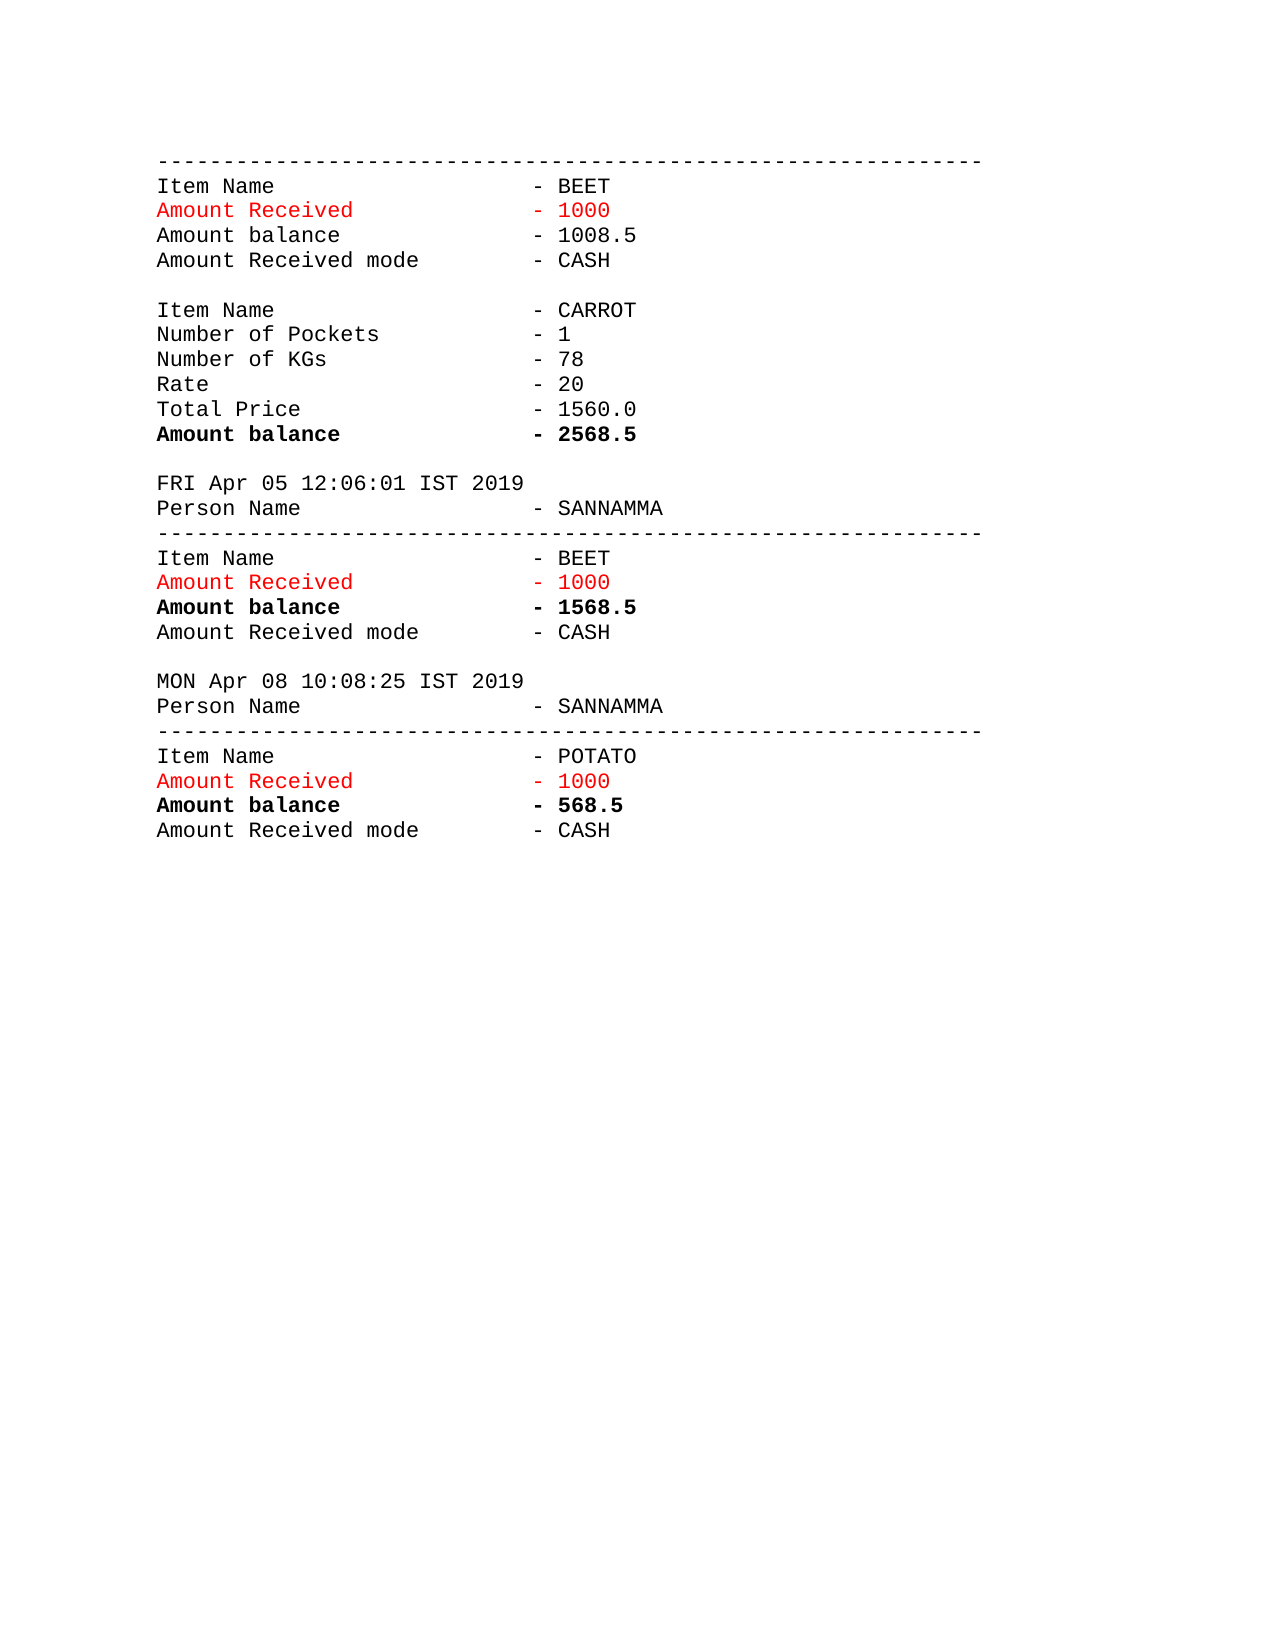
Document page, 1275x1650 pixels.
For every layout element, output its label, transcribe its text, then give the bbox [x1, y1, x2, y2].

text Item Name - CARROT [156, 299, 1118, 323]
text MON Apr 08 10:08:25 IST 2019 [156, 671, 1118, 695]
text Amount balance - 2568.5 [156, 423, 1118, 447]
text Number of KGs - 78 [156, 348, 1118, 373]
text Amount Received mode - CASH [156, 819, 1118, 844]
text Item Name - BEET [156, 547, 1118, 571]
text --------------------------------------------------------------- [156, 150, 1118, 175]
text Amount Received mode - CASH [156, 249, 1118, 274]
text Amount Received mode - CASH [156, 621, 1118, 646]
text Amount balance - 568.5 [156, 794, 1118, 819]
text Person Name - SANNAMMA [156, 497, 1118, 522]
text Rate - 20 [156, 373, 1118, 398]
text Amount Received - 1000 [156, 571, 1118, 596]
text Total Price - 1560.0 [156, 398, 1118, 423]
text Item Name - POTATO [156, 745, 1118, 770]
text Item Name - BEET [156, 175, 1118, 199]
text Amount balance - 1008.5 [156, 224, 1118, 249]
text Number of Pockets - 1 [156, 323, 1118, 348]
text Amount Received - 1000 [156, 770, 1118, 794]
text --------------------------------------------------------------- [156, 522, 1118, 547]
text Amount Received - 1000 [156, 199, 1118, 224]
text --------------------------------------------------------------- [156, 720, 1118, 745]
text Person Name - SANNAMMA [156, 695, 1118, 720]
text Amount balance - 1568.5 [156, 596, 1118, 621]
text FRI Apr 05 12:06:01 IST 2019 [156, 472, 1118, 497]
